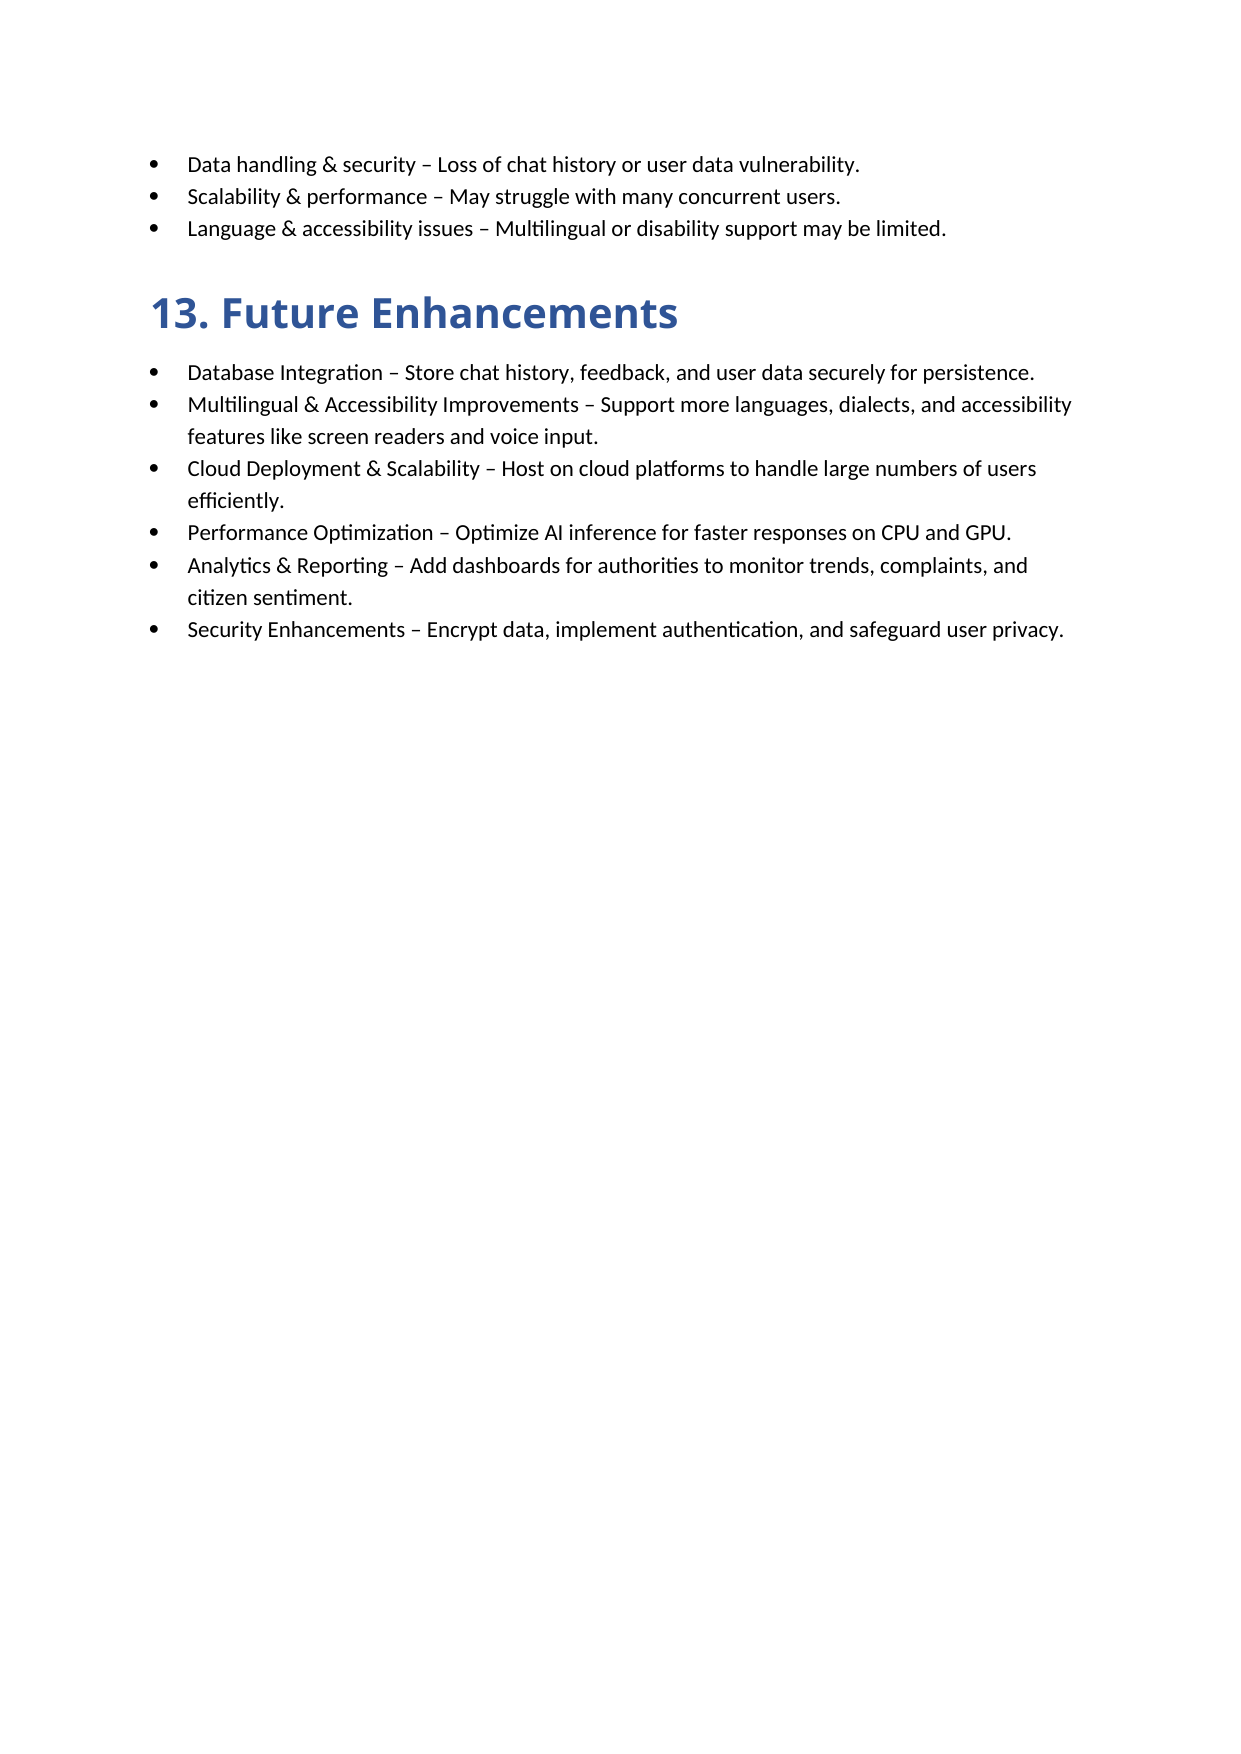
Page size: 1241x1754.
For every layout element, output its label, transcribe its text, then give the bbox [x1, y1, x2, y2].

list Scalability & performance – May struggle with many concurrent users. [150, 182, 1090, 210]
list Language & accessibility issues – Multilingual or disability support may be limited. [150, 214, 1090, 242]
subtitle 13. Future Enhancements [150, 284, 1090, 341]
list Cloud Deployment & Scalability – Host on cloud platforms to handle large numbers of users efficiently. [150, 454, 1090, 514]
list Analytics & Reporting – Add dashboards for authorities to monitor trends, complaints, and citizen sentiment. [150, 551, 1090, 611]
list Data handling & security – Loss of chat history or user data vulnerability. [150, 150, 1090, 178]
list Performance Optimization – Optimize AI inference for faster responses on CPU and GPU. [150, 518, 1090, 547]
list Multilingual & Accessibility Improvements – Support more languages, dialects, and accessibility features like screen readers and voice input. [150, 390, 1090, 450]
list Security Enhancements – Encrypt data, implement authentication, and safeguard user privacy. [150, 615, 1090, 643]
list Database Integration – Store chat history, feedback, and user data securely for persistence. [150, 358, 1090, 386]
